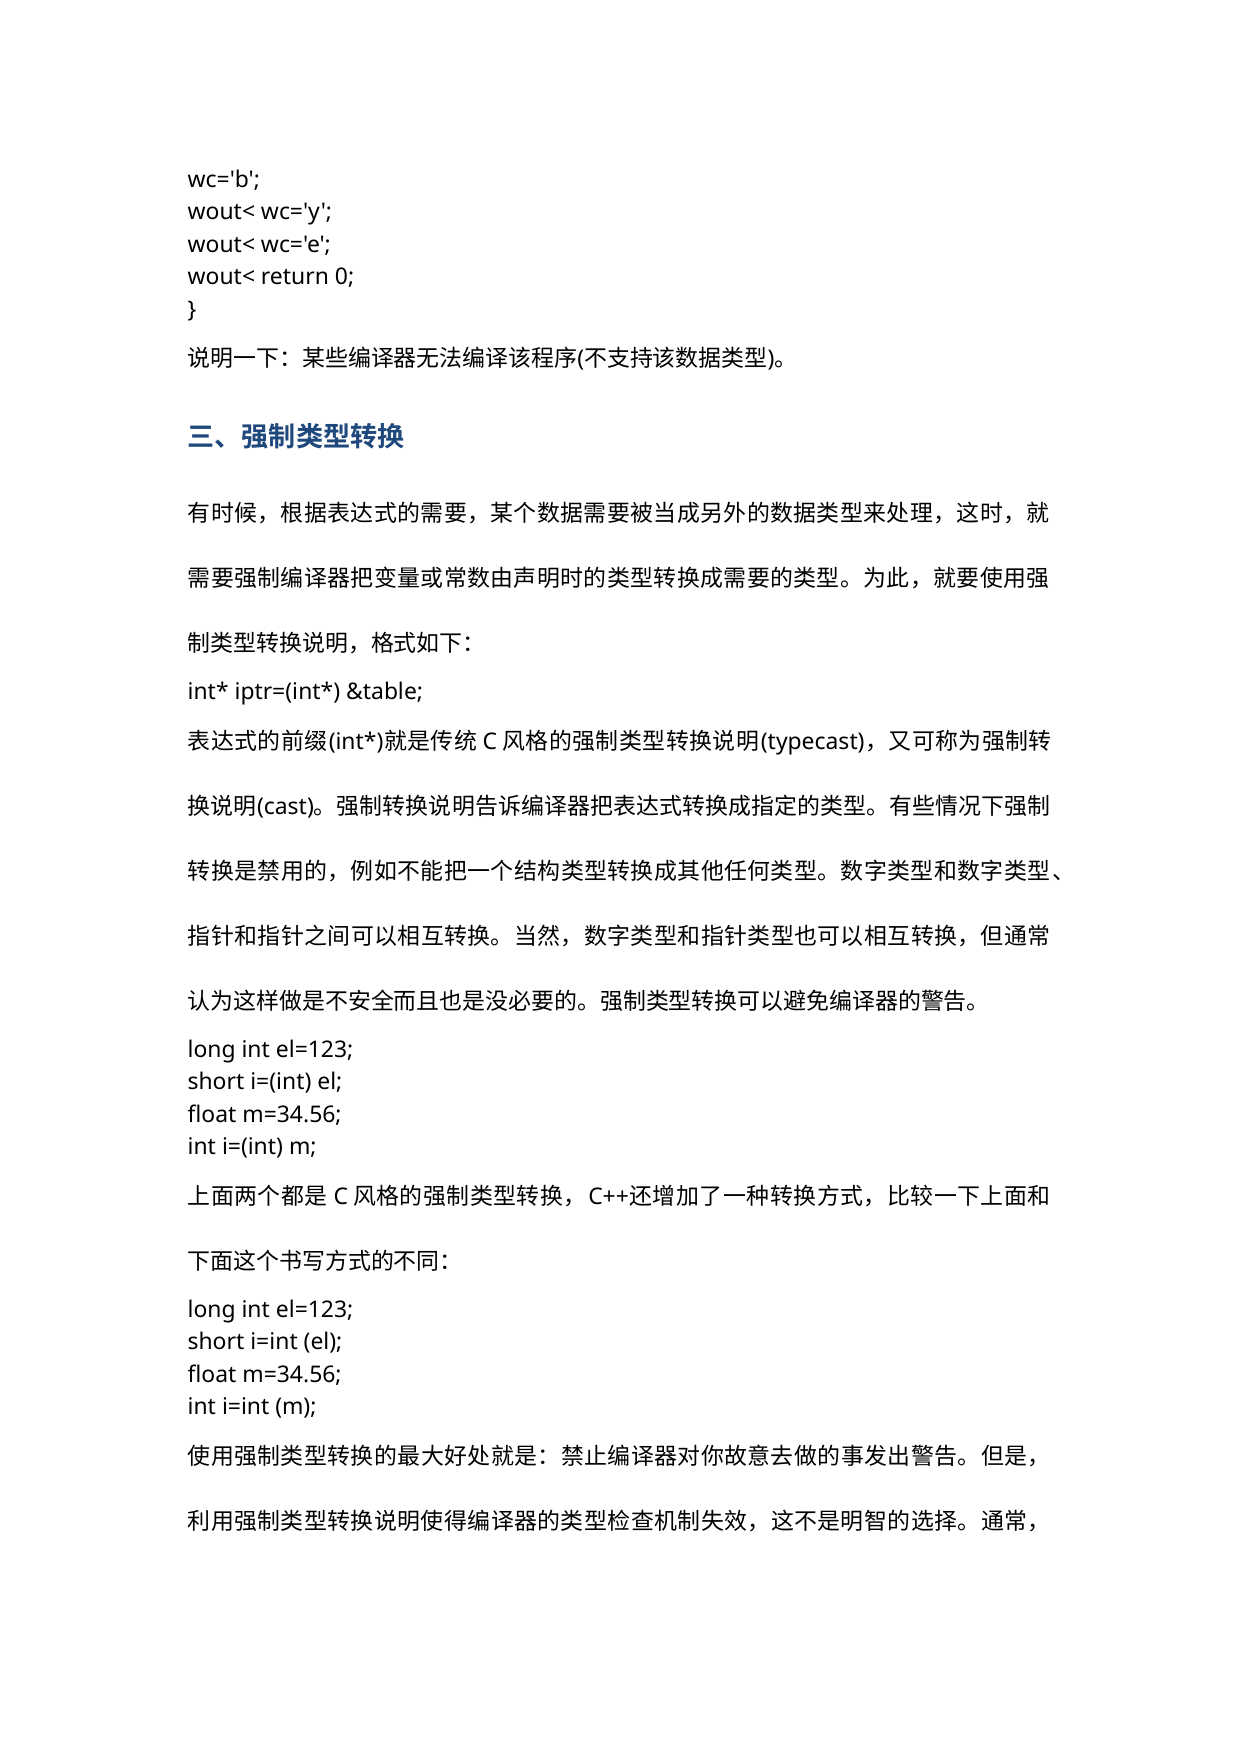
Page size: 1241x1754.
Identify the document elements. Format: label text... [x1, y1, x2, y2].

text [187, 1422, 1053, 1552]
text 上面两个都是C风格的强制类型转换，C++还增加了一种转换方式，比较一下上面和下面这个书写方式的不同： [187, 1162, 1053, 1292]
text wc='b'; [187, 162, 1053, 194]
text long int el=123; [187, 1032, 1053, 1064]
text short i=int (el); [187, 1324, 1053, 1357]
text int i=int (m); [187, 1389, 1053, 1422]
text float m=34.56; [187, 1097, 1053, 1129]
text 表达式的前缀(int*)就是传统C风格的强制类型转换说明(typecast)，又可称为强制转换说明(cast)。强制转换说明告诉编译器把表达式转换成指定的类型。有些情况下强制转换是禁用的，例如不能把一个结构类型转换成其他任何类型。数字类型和数字类型、指针和指针之间可以相互转换。当然，数字类型和指针类型也可以相互转换，但通常认为这样做是不安全而且也是没必要的。强制类型转换可以避免编译器的警告。 [187, 707, 1053, 1032]
text int* iptr=(int*) &table; [187, 674, 1053, 707]
text wout< wc='y'; [187, 194, 1053, 227]
text int i=(int) m; [187, 1129, 1053, 1162]
text 有时候，根据表达式的需要，某个数据需要被当成另外的数据类型来处理，这时，就需要强制编译器把变量或常数由声明时的类型转换成需要的类型。为此，就要使用强制类型转换说明，格式如下： [187, 479, 1053, 674]
text } [187, 292, 1053, 324]
text wout< return 0; [187, 259, 1053, 292]
text 说明一下：某些编译器无法编译该程序(不支持该数据类型)。 [187, 324, 1053, 389]
text wout< wc='e'; [187, 227, 1053, 259]
text float m=34.56; [187, 1357, 1053, 1389]
text short i=(int) el; [187, 1064, 1053, 1097]
text long int el=123; [187, 1292, 1053, 1324]
subtitle 三、强制类型转换 [187, 402, 1053, 467]
